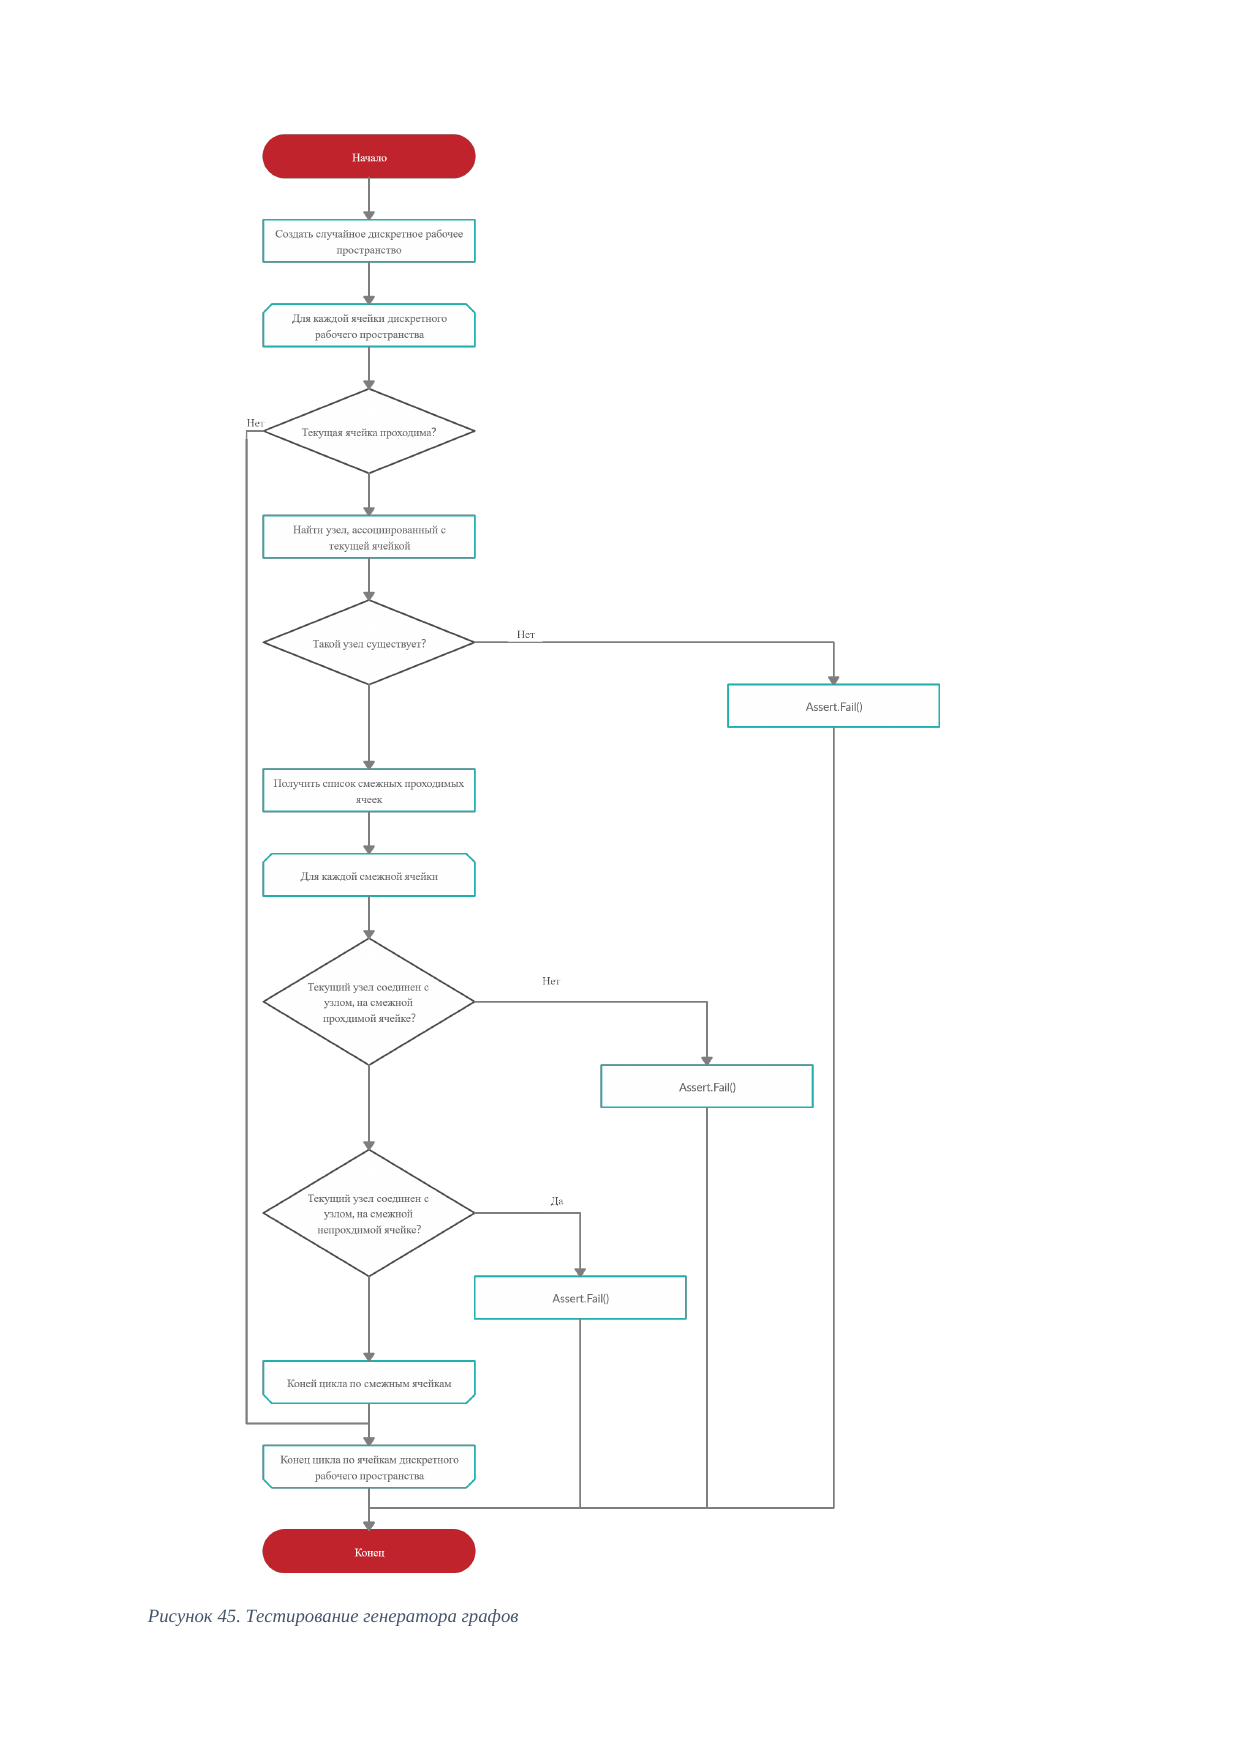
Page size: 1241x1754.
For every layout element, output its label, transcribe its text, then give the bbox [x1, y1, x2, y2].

picture [221, 118, 956, 1589]
